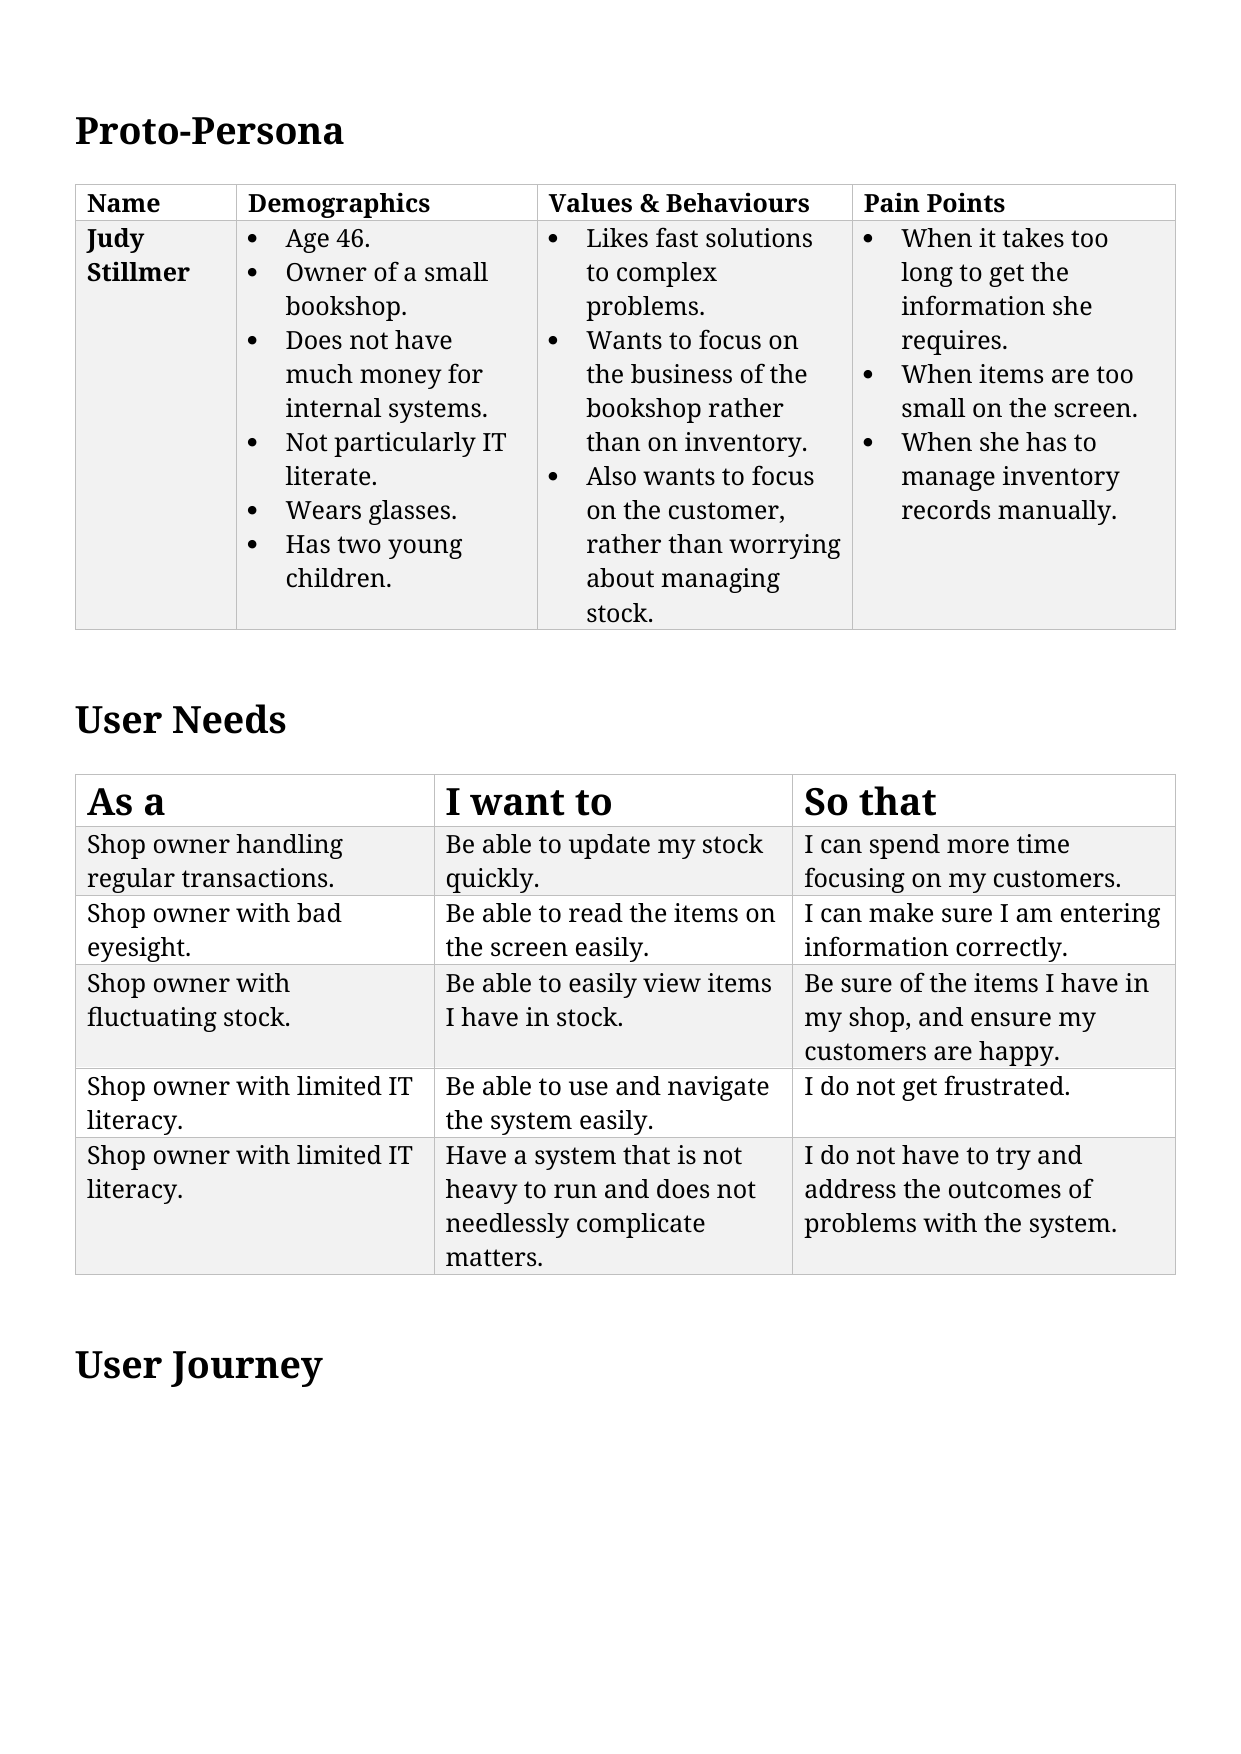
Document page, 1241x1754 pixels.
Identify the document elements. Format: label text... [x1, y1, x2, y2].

table_cell I do not have to try and address the outcomes of problems with the system. [793, 1138, 1175, 1274]
table_cell Age 46. Owner of a small bookshop. Does not have much money for internal systems. Not particularly IT literate. Wears glasses. Has two young children. [237, 221, 537, 629]
table_cell Have a system that is not heavy to run and does not needlessly complicate matters. [435, 1138, 792, 1274]
table_cell Shop owner handling regular transactions. [76, 827, 434, 895]
table_header Name [76, 185, 236, 219]
table_cell Be able to easily view items I have in stock. [435, 965, 792, 1067]
table_cell When it takes too long to get the information she requires. When items are too small on the screen. When she has to manage inventory records manually. [853, 221, 1175, 629]
table_header Values & Behaviours [538, 185, 852, 219]
table_header I want to [435, 775, 792, 826]
subtitle User Journey [75, 1338, 1165, 1389]
subtitle User Needs [75, 693, 1165, 744]
subtitle Proto-Persona [75, 104, 1165, 155]
table_cell Judy Stillmer [76, 221, 236, 629]
table_cell I can spend more time focusing on my customers. [793, 827, 1175, 895]
table_header Demographics [237, 185, 537, 219]
table_cell Likes fast solutions to complex problems. Wants to focus on the business of the bookshop rather than on inventory. Also wants to focus on the customer, rather than worrying about managing stock. [538, 221, 852, 629]
table_cell I do not get frustrated. [793, 1069, 1175, 1137]
table_cell Shop owner with limited IT literacy. [76, 1069, 434, 1137]
table_cell Shop owner with bad eyesight. [76, 896, 434, 964]
table_cell I can make sure I am entering information correctly. [793, 896, 1175, 964]
table_header So that [793, 775, 1175, 826]
table_cell Be able to update my stock quickly. [435, 827, 792, 895]
table_cell Shop owner with fluctuating stock. [76, 965, 434, 1067]
table_header Pain Points [853, 185, 1175, 219]
table_header As a [76, 775, 434, 826]
table_cell Be able to use and navigate the system easily. [435, 1069, 792, 1137]
table_cell Shop owner with limited IT literacy. [76, 1138, 434, 1274]
table_cell Be able to read the items on the screen easily. [435, 896, 792, 964]
table_cell Be sure of the items I have in my shop, and ensure my customers are happy. [793, 965, 1175, 1067]
